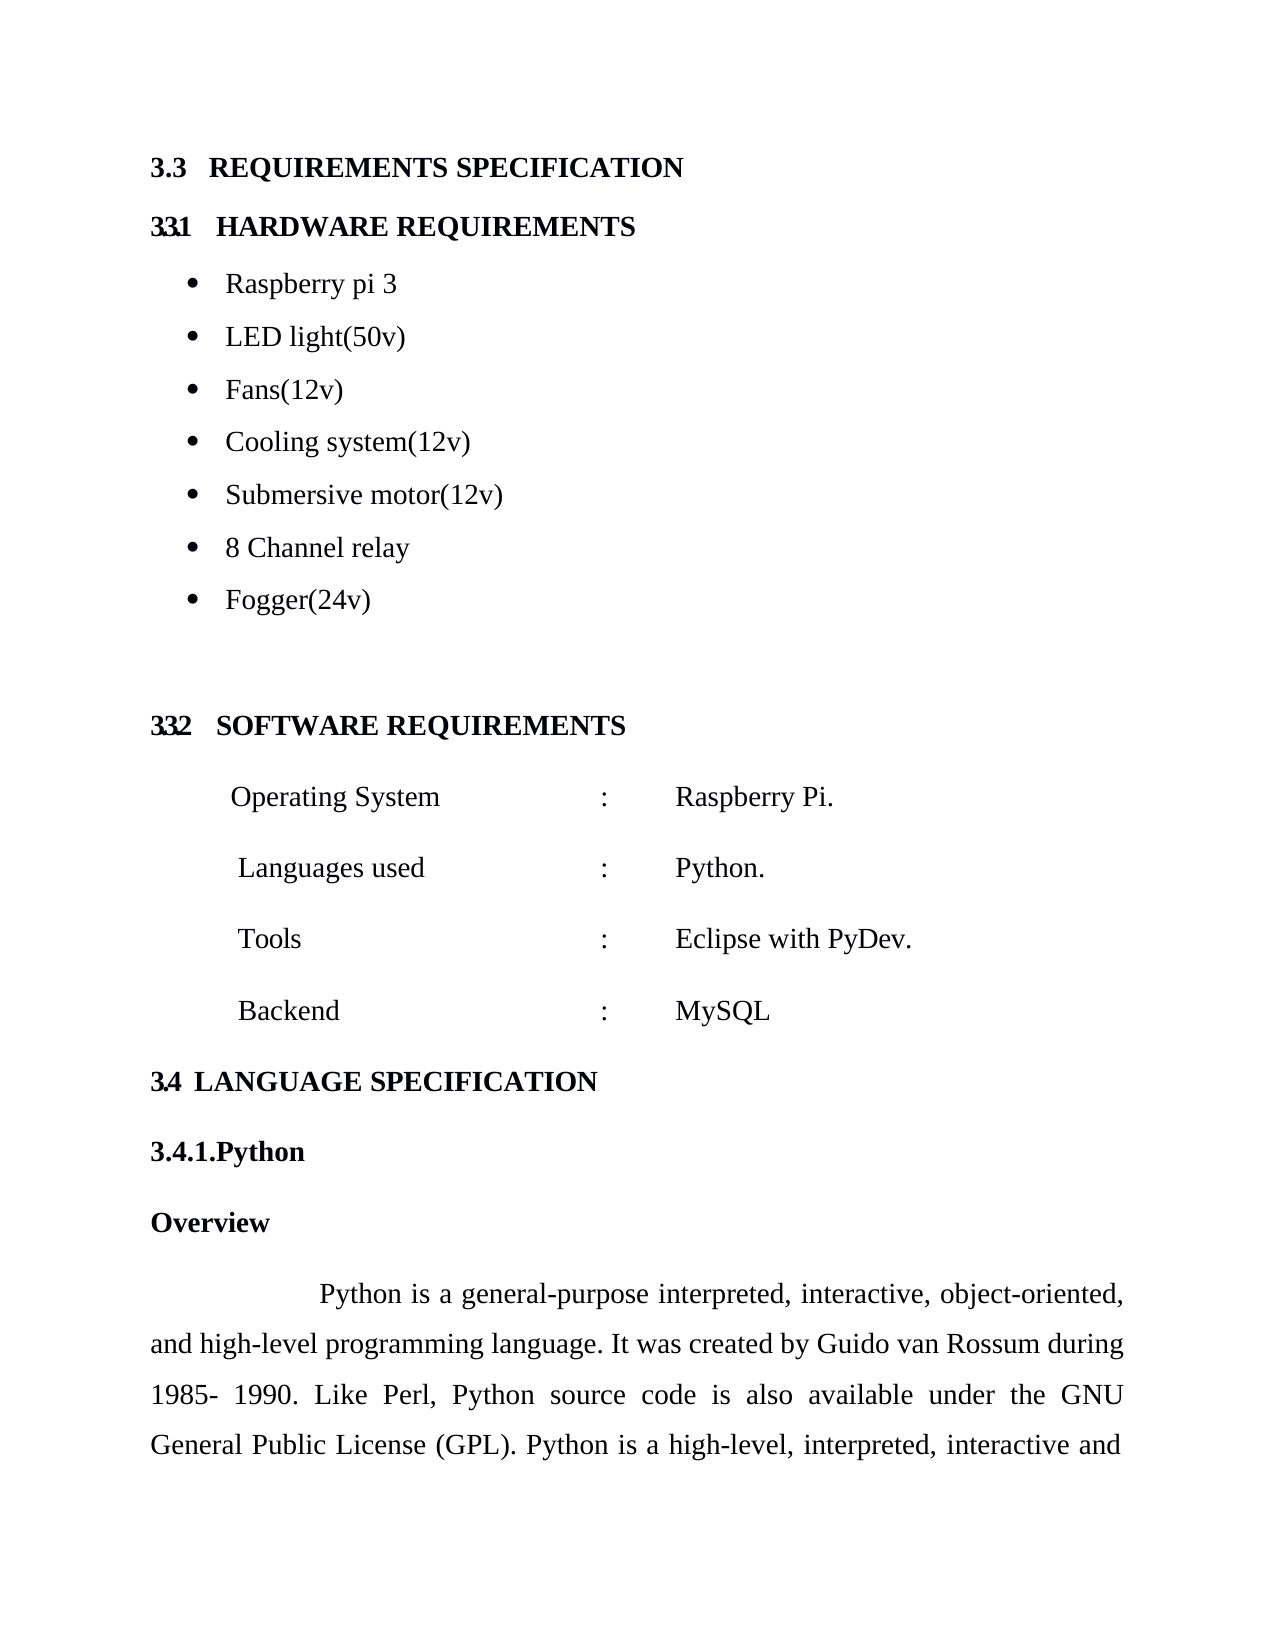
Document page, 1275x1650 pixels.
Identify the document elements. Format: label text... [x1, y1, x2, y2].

text Operating System : Raspberry Pi. [230, 779, 1154, 813]
list HARDWARE REQUIREMENTS [150, 209, 1154, 243]
subtitle REQUIREMENTS SPECIFICATION [150, 150, 1154, 183]
list 8 Channel relay [188, 530, 1154, 563]
list Cooling system(12v) [188, 424, 1154, 458]
list Submersive motor(12v) [188, 477, 1154, 511]
text Overview [150, 1205, 1154, 1239]
list Raspberry pi 3 [188, 267, 1154, 300]
subtitle SOFTWARE REQUIREMENTS [150, 708, 1154, 742]
text Backend : MySQL [238, 993, 1154, 1026]
subtitle LANGUAGE SPECIFICATION 3.4.1.Python [150, 1064, 599, 1168]
list Fogger(24v) [188, 582, 1154, 616]
list Fans(12v) [188, 372, 1154, 406]
text Languages used : Python. [238, 850, 1154, 884]
text Tools : Eclipse with PyDev. [237, 922, 1154, 955]
list LED light(50v) [188, 319, 1154, 353]
text Python is a general-purpose interpreted, interactive, object-oriented, and high-level programming language. It was created by Guido van Rossum during 1985- 1990. Like Perl, Python source code is also available under the GNU General Public License (GPL). Python is a high-level, interpreted, interactive and [150, 1276, 1125, 1461]
